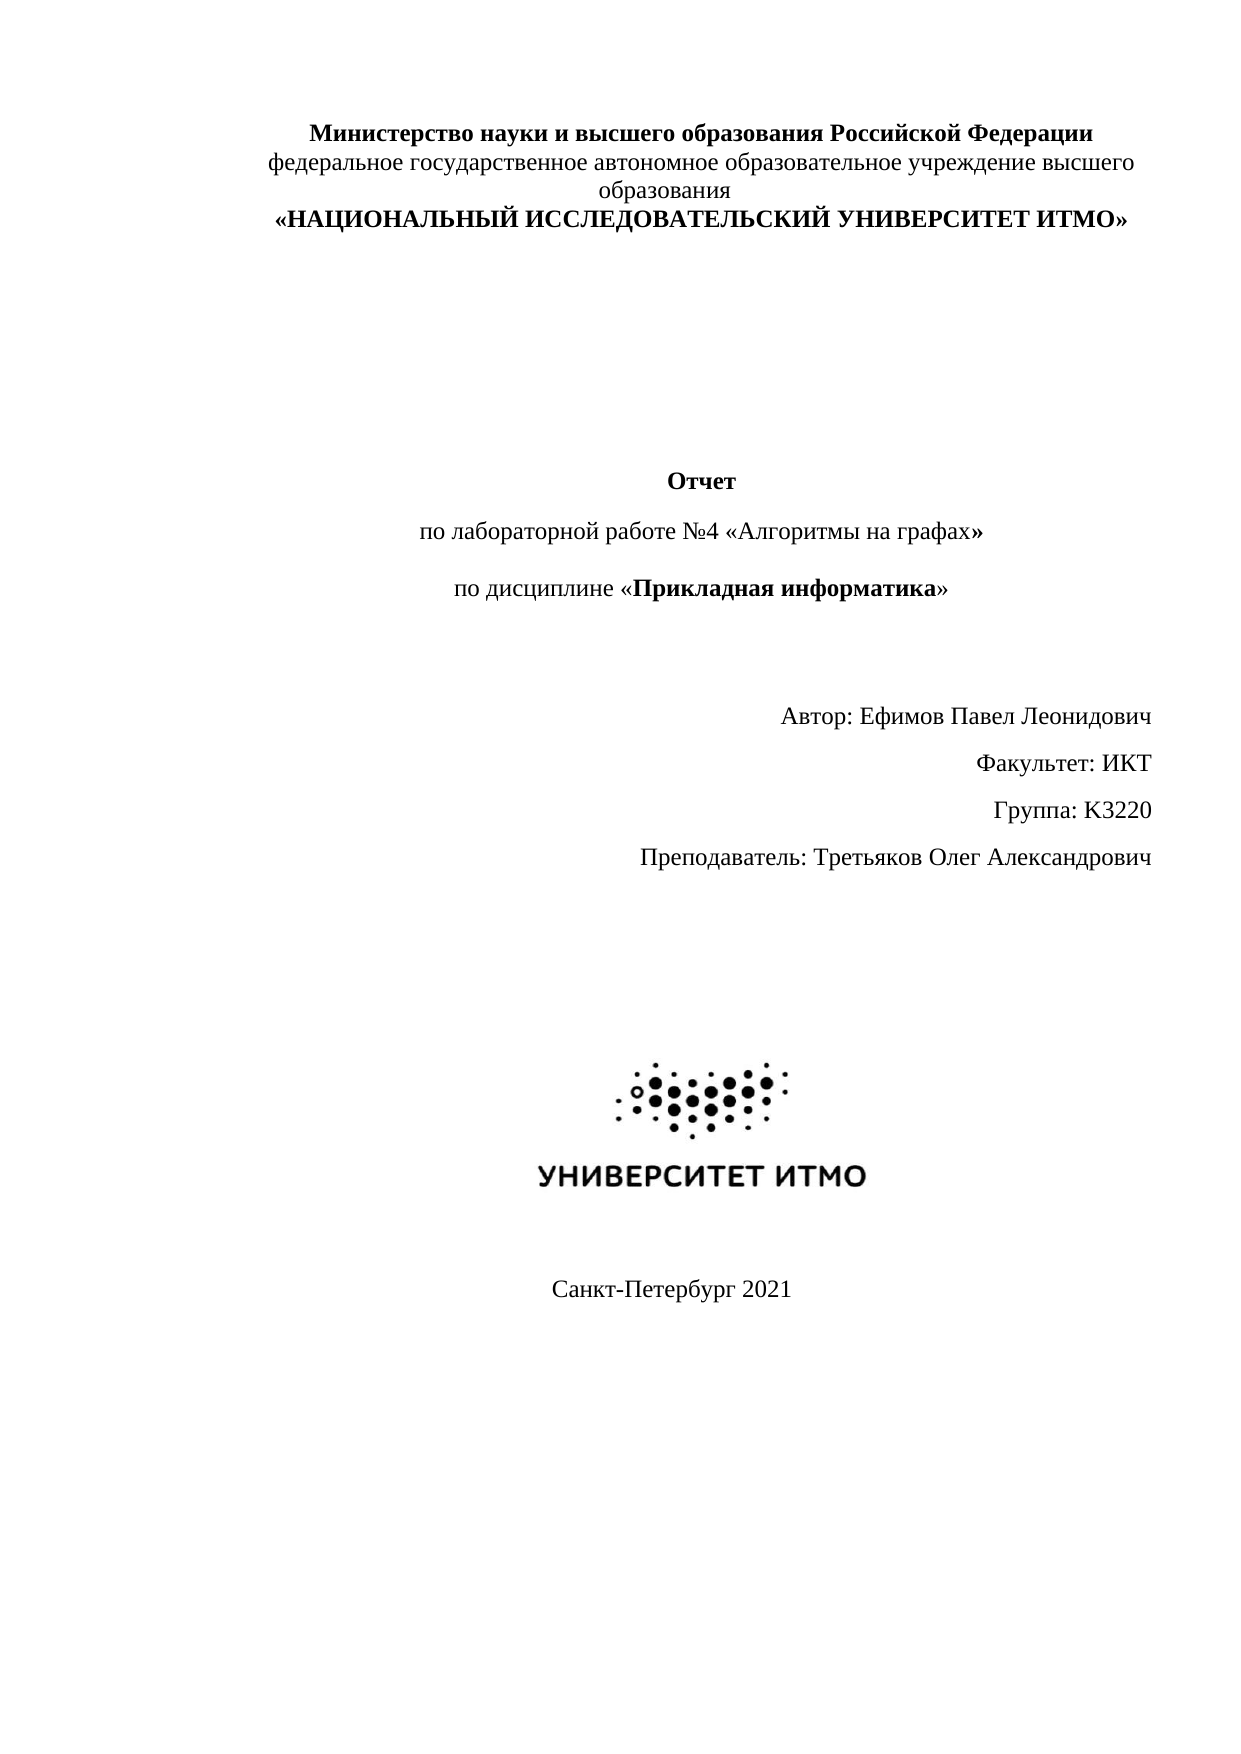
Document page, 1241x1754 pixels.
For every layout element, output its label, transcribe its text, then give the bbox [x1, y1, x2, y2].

text Автор: Ефимов Павел Леонидович [177, 701, 1152, 730]
text «НАЦИОНАЛЬНЫЙ ИССЛЕДОВАТЕЛЬСКИЙ УНИВЕРСИТЕТ ИТМО» [177, 204, 1152, 233]
text Преподаватель: Третьяков Олег Александрович [177, 842, 1152, 911]
picture [513, 996, 890, 1253]
text по дисциплине «Прикладная информатика» [177, 573, 1152, 602]
text Группа: K3220 [177, 795, 1152, 824]
text Факультет: ИКТ [177, 748, 1152, 777]
text Отчет [177, 466, 1152, 495]
text федеральное государственное автономное образовательное учреждение высшего образования [177, 147, 1152, 204]
text Министерство науки и высшего образования Российской Федерации [177, 118, 1152, 147]
text Санкт-Петербург 2021 [177, 1274, 1152, 1302]
text по лабораторной работе №4 «Алгоритмы на графах» [177, 516, 1152, 544]
